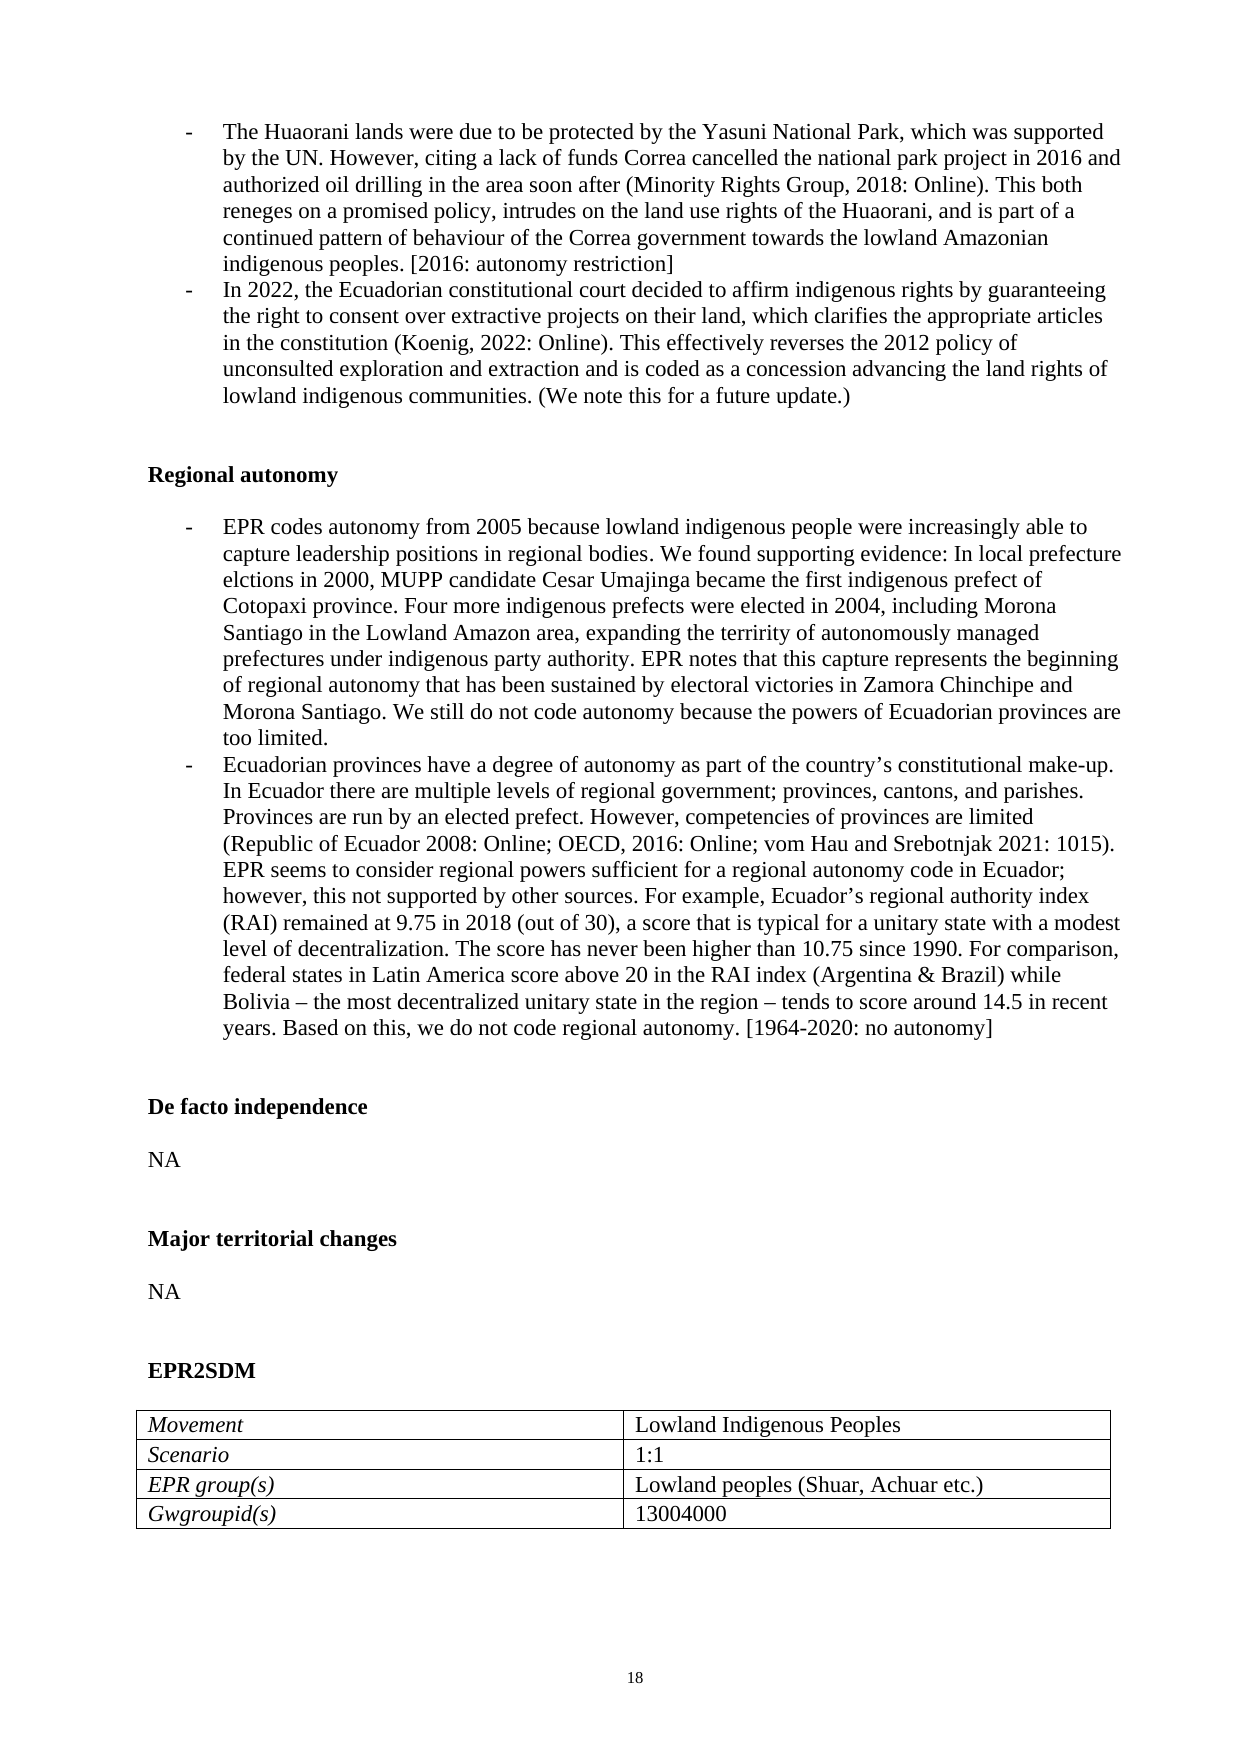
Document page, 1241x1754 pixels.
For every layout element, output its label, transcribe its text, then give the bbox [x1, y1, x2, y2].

table_cell Lowland peoples (Shuar, Achuar etc.) [624, 1470, 1110, 1498]
table_cell Gwgroupid(s) [137, 1499, 623, 1528]
list Ecuadorian provinces have a degree of autonomy as part of the country’s constitutional make-up. In Ecuador there are multiple levels of regional government; provinces, cantons, and parishes. Provinces are run by an elected prefect. However, competencies of provinces are limited (Republic of Ecuador 2008: Online; OECD, 2016: Online; vom Hau and Srebotnjak 2021: 1015). EPR seems to consider regional powers sufficient for a regional autonomy code in Ecuador; however, this not supported by other sources. For example, Ecuador’s regional authority index (RAI) remained at 9.75 in 2018 (out of 30), a score that is typical for a unitary state with a modest level of decentralization. The score has never been higher than 10.75 since 1990. For comparison, federal states in Latin America score above 20 in the RAI index (Argentina & Brazil) while Bolivia – the most decentralized unitary state in the region – tends to score around 14.5 in recent years. Based on this, we do not code regional autonomy. [1964-2020: no autonomy] [185, 751, 1122, 1041]
list EPR codes autonomy from 2005 because lowland indigenous people were increasingly able to capture leadership positions in regional bodies. We found supporting evidence: In local prefecture elctions in 2000, MUPP candidate Cesar Umajinga became the first indigenous prefect of Cotopaxi province. Four more indigenous prefects were elected in 2004, including Morona Santiago in the Lowland Amazon area, expanding the terririty of autonomously managed prefectures under indigenous party authority. EPR notes that this capture represents the beginning of regional autonomy that has been sustained by electoral victories in Zamora Chinchipe and Morona Santiago. We still do not code autonomy because the powers of Ecuadorian provinces are too limited. [185, 513, 1122, 751]
text De facto independence [148, 1093, 1122, 1119]
text NA [148, 1146, 1122, 1172]
text Major territorial changes [148, 1225, 1122, 1251]
text Regional autonomy [148, 461, 1122, 487]
list In 2022, the Ecuadorian constitutional court decided to affirm indigenous rights by guaranteeing the right to consent over extractive projects on their land, which clarifies the appropriate articles in the constitution (Koenig, 2022: Online). This effectively reverses the 2012 policy of unconsulted exploration and extraction and is coded as a concession advancing the land rights of lowland indigenous communities. (We note this for a future update.) [185, 276, 1122, 408]
table_header Lowland Indigenous Peoples [624, 1411, 1110, 1439]
text EPR2SDM [148, 1357, 1122, 1383]
table_cell 1:1 [624, 1440, 1110, 1469]
table_cell EPR group(s) [137, 1470, 623, 1498]
text NA [148, 1278, 1122, 1304]
list The Huaorani lands were due to be protected by the Yasuni National Park, which was supported by the UN. However, citing a lack of funds Correa cancelled the national park project in 2016 and authorized oil drilling in the area soon after (Minority Rights Group, 2018: Online). This both reneges on a promised policy, intrudes on the land use rights of the Huaorani, and is part of a continued pattern of behaviour of the Correa government towards the lowland Amazonian indigenous peoples. [2016: autonomy restriction] [185, 118, 1122, 276]
table_header Movement [137, 1411, 623, 1439]
table_cell Scenario [137, 1440, 623, 1469]
table_cell 13004000 [624, 1499, 1110, 1528]
